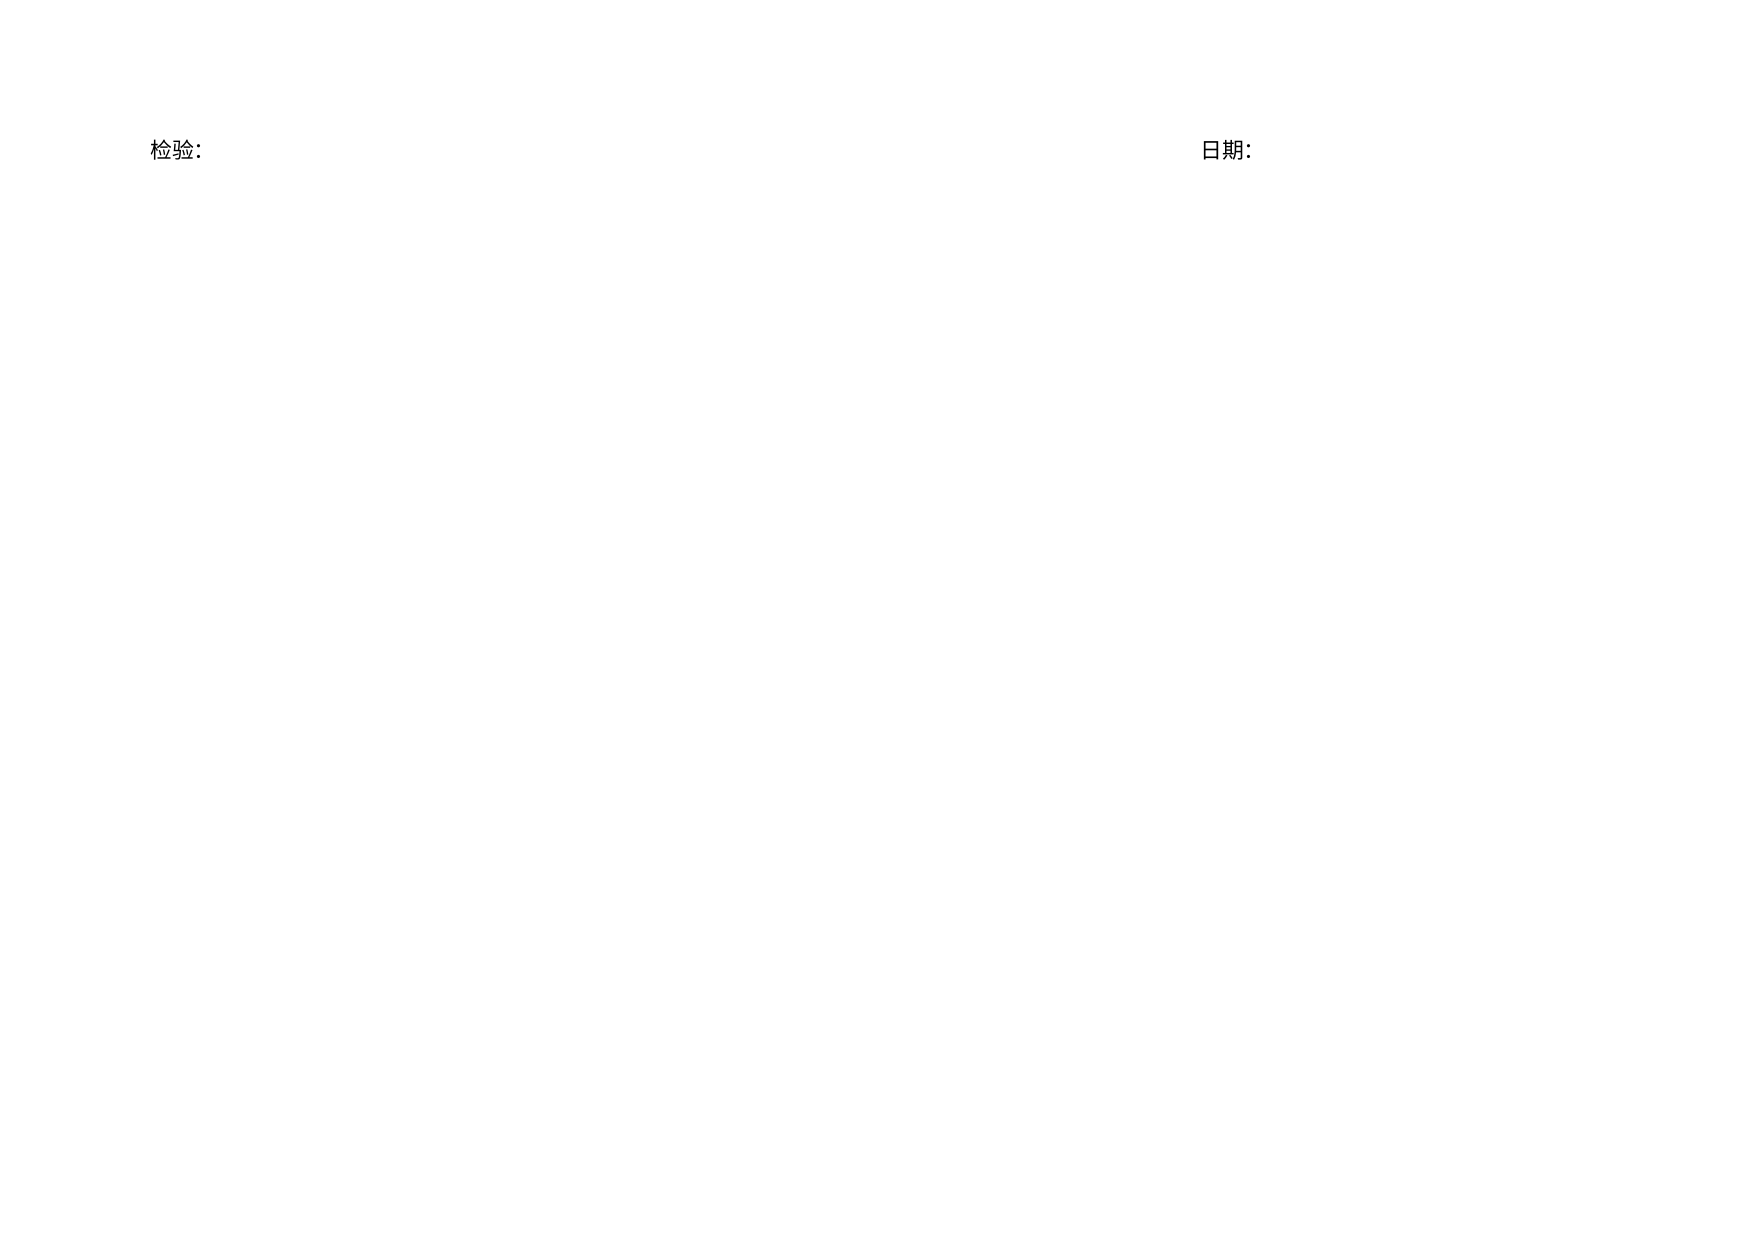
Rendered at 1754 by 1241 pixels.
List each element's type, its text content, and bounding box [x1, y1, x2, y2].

text 检验： 日期： [150, 133, 1604, 165]
